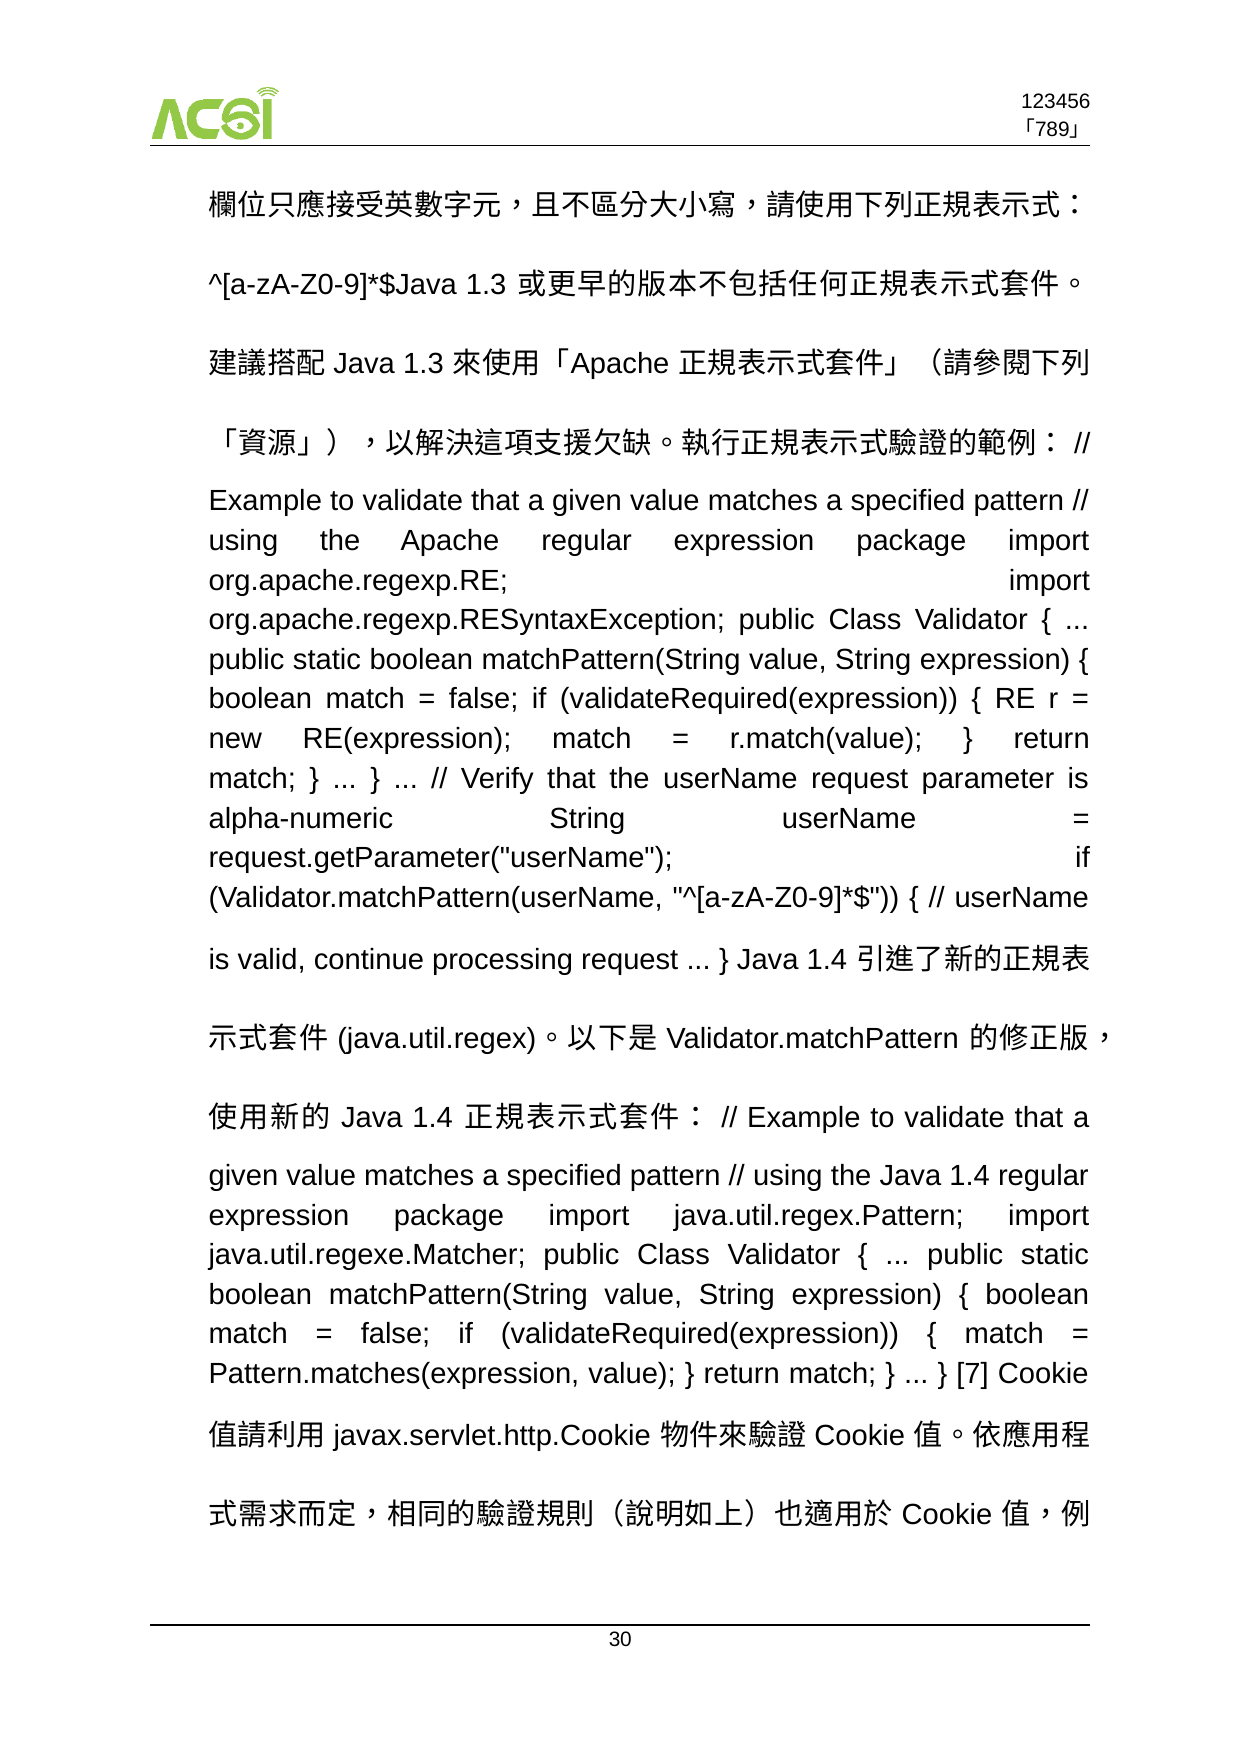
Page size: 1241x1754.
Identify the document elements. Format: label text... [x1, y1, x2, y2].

picture [150, 85, 280, 144]
